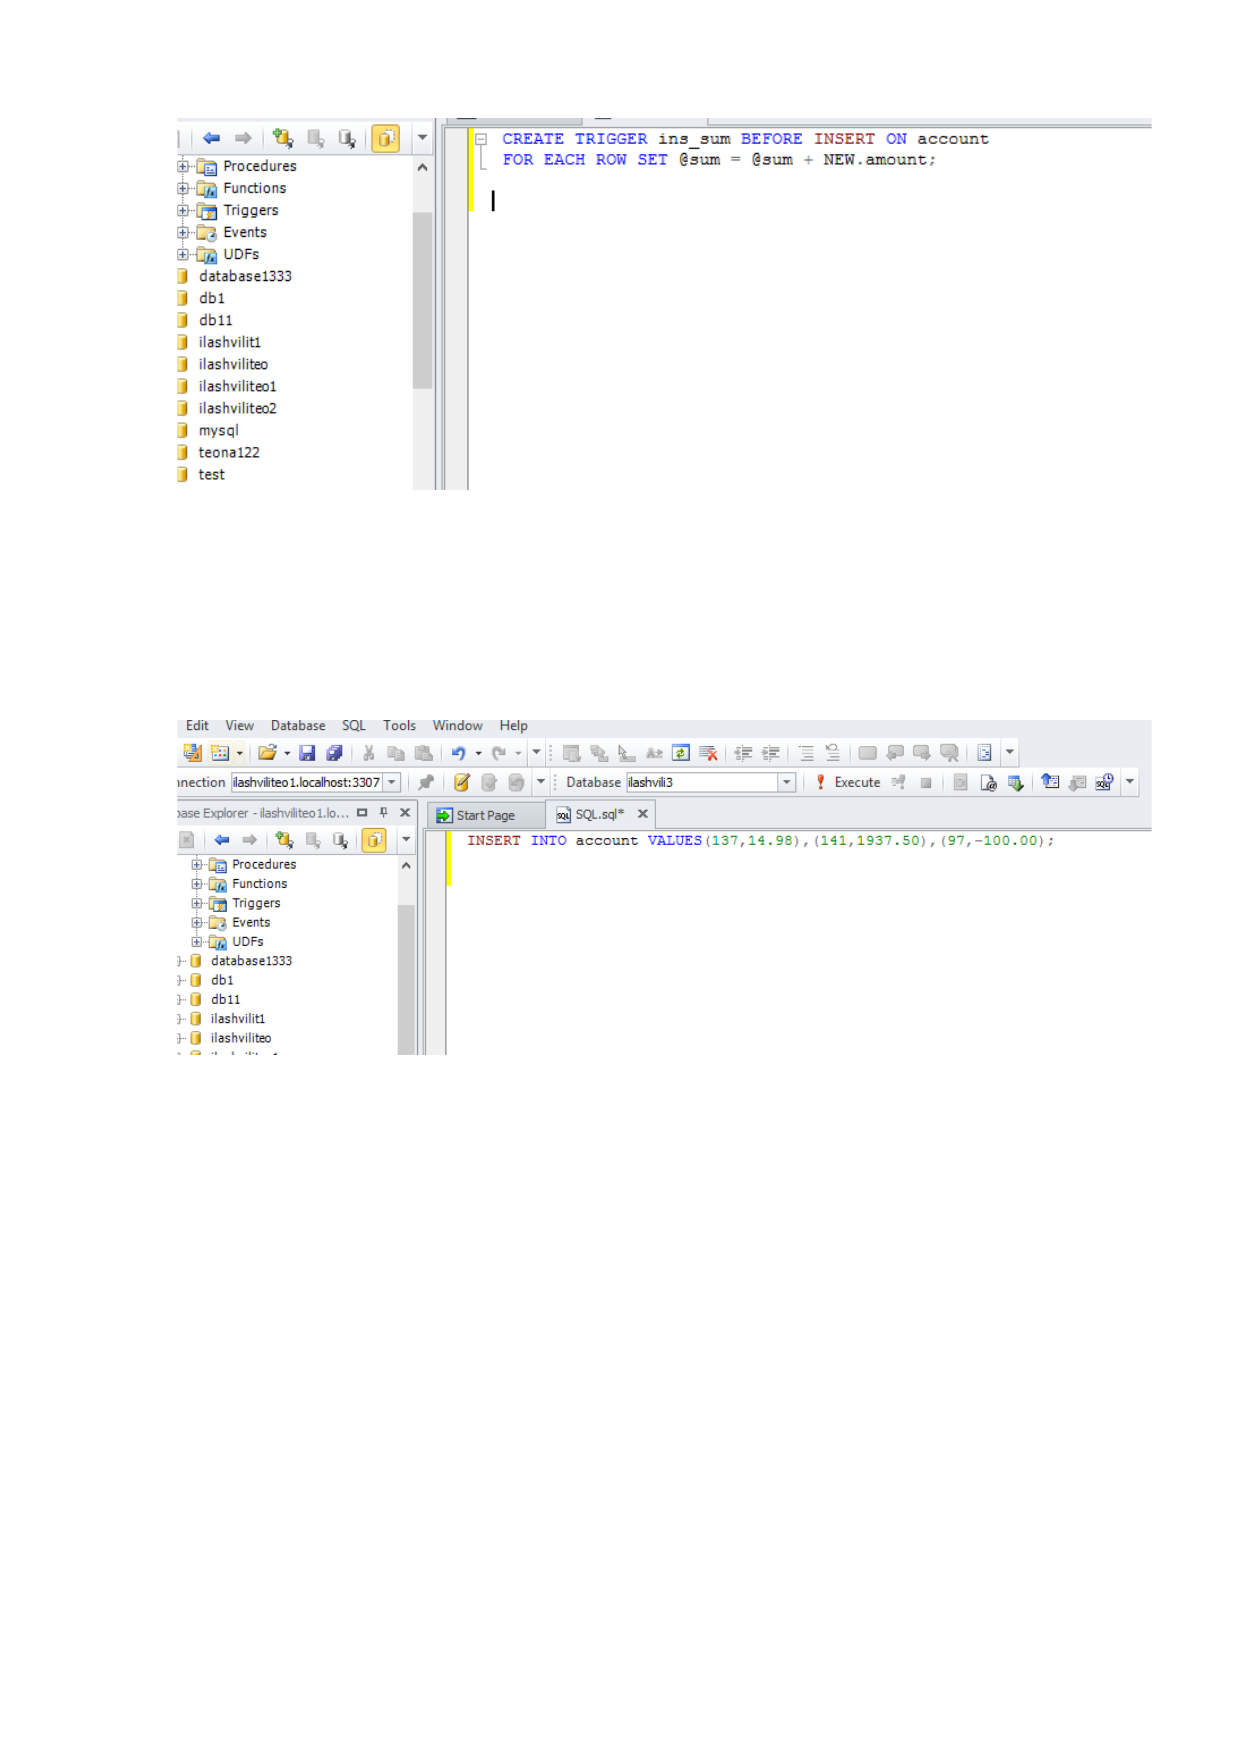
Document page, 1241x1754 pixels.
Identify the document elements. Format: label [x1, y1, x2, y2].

picture [177, 720, 1152, 1055]
picture [177, 118, 1152, 490]
